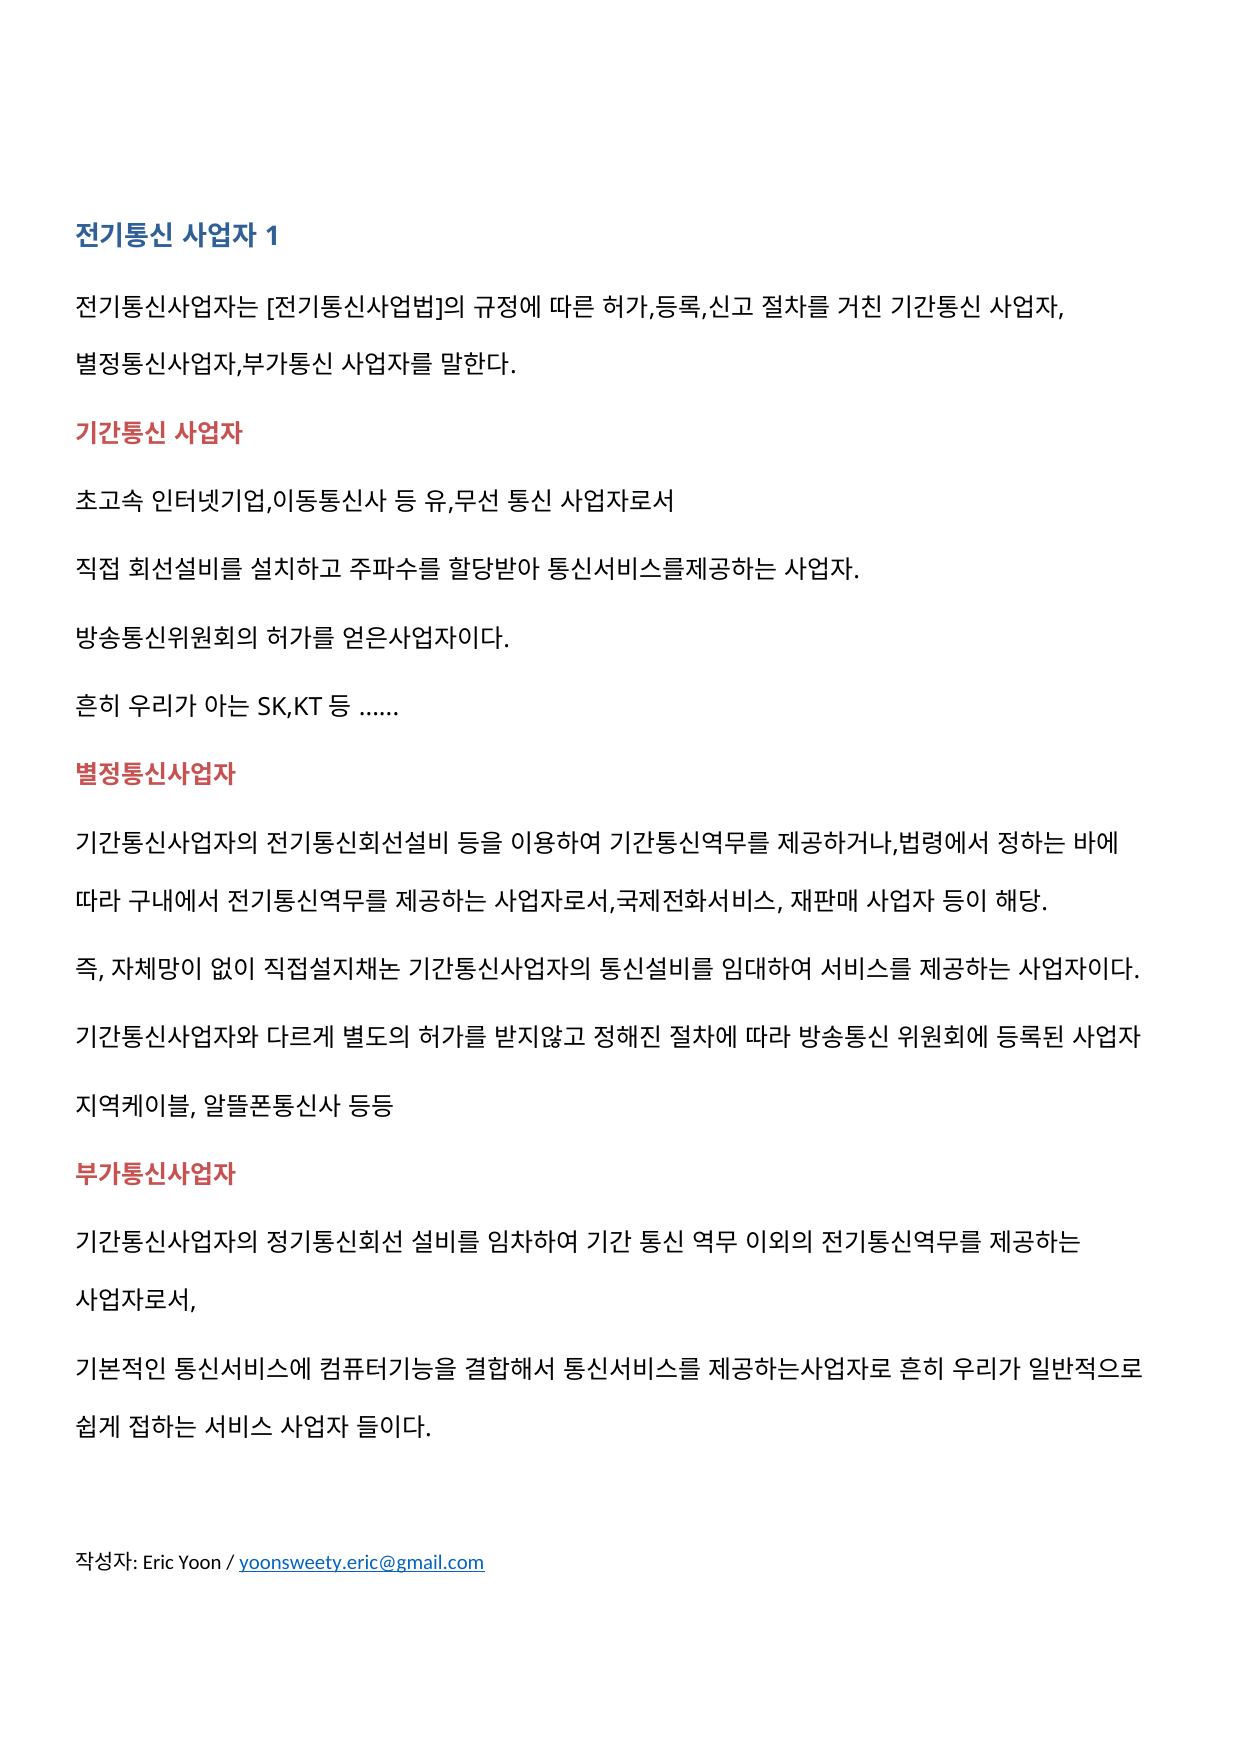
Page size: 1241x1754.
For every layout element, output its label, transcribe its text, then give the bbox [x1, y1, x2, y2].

text 흔히 우리가 아는 SK,KT 등 ...... [75, 687, 1165, 723]
text 별정통신사업자 [75, 755, 1165, 791]
text 전기통신 사업자 1 [75, 214, 1165, 253]
text 기본적인 통신서비스에 컴퓨터기능을 결합해서 통신서비스를 제공하는사업자로 흔히 우리가 일반적으로 쉽게 접하는 서비스 사업자 들이다. [75, 1349, 1165, 1443]
text 직접 회선설비를 설치하고 주파수를 할당받아 통신서비스를제공하는 사업자. [75, 550, 1165, 586]
text 지역케이블, 알뜰폰통신사 등등 [75, 1086, 1165, 1122]
text 부가통신사업자 [75, 1154, 1165, 1191]
text 초고속 인터넷기업,이동통신사 등 유,무선 통신 사업자로서 [75, 482, 1165, 518]
text 기간통신사업자의 정기통신회선 설비를 임차하여 기간 통신 역무 이외의 전기통신역무를 제공하는 사업자로서, [75, 1223, 1165, 1317]
text 전기통신사업자는 [전기통신사업법]의 규정에 따른 허가,등록,신고 절차를 거친 기간통신 사업자,별정통신사업자,부가통신 사업자를 말한다. [75, 287, 1165, 381]
text 기간통신사업자의 전기통신회선설비 등을 이용하여 기간통신역무를 제공하거나,법령에서 정하는 바에 따라 구내에서 전기통신역무를 제공하는 사업자로서,국제전화서비스, 재판매 사업자 등이 해당. [75, 823, 1165, 917]
text 방송통신위원회의 허가를 얻은사업자이다. [75, 618, 1165, 654]
text 즉, 자체망이 없이 직접설지채논 기간통신사업자의 통신설비를 임대하여 서비스를 제공하는 사업자이다. [75, 949, 1165, 986]
text 기간통신 사업자 [75, 413, 1165, 449]
text 기간통신사업자와 다르게 별도의 허가를 받지않고 정해진 절차에 따라 방송통신 위원회에 등록된 사업자 [75, 1018, 1165, 1054]
